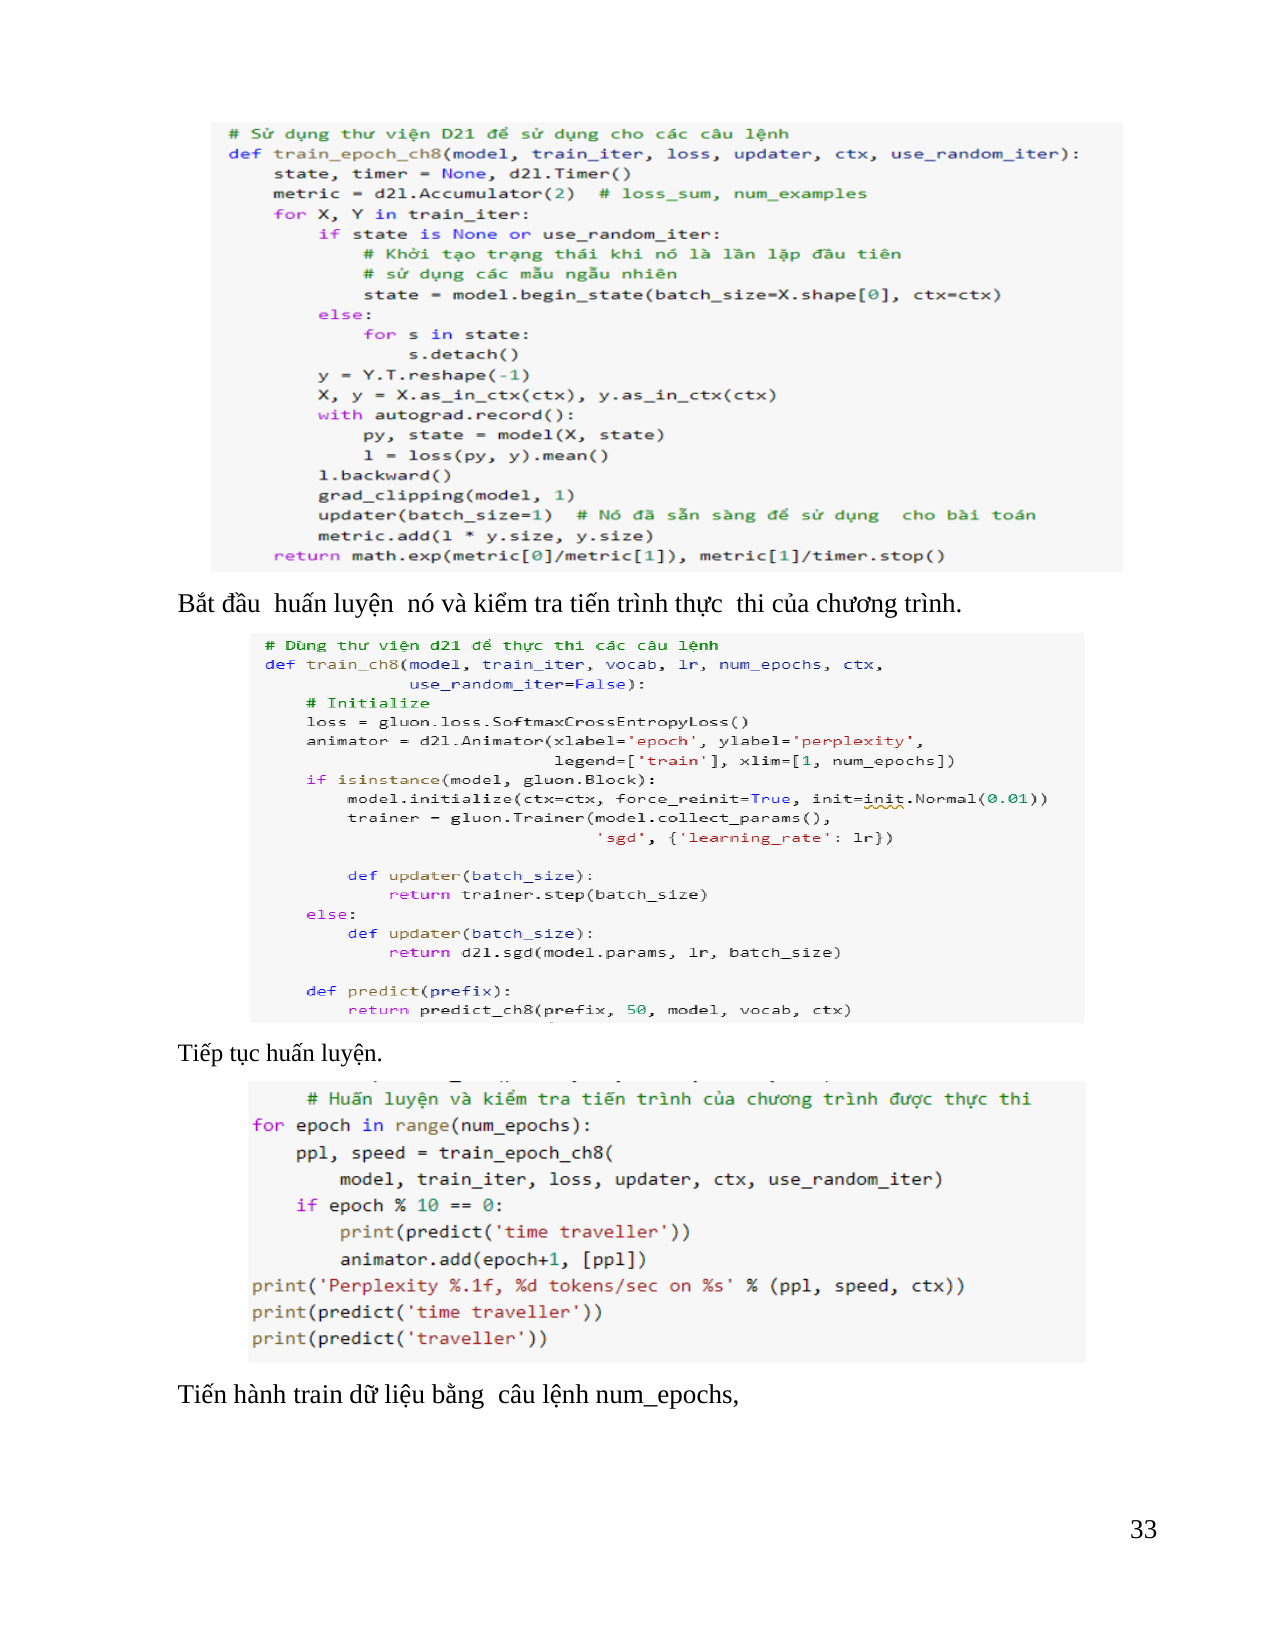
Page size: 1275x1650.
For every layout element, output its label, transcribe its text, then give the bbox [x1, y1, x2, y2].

text Tiếp tục huấn luyện. [177, 1038, 1157, 1067]
text Bắt đầu huấn luyện nó và kiểm tra tiến trình thực thi của chương trình. [177, 587, 1157, 618]
picture [249, 633, 1085, 1023]
picture [248, 1081, 1086, 1363]
text Tiến hành train dữ liệu bằng câu lệnh num_epochs, [177, 1378, 1157, 1409]
picture [211, 118, 1123, 572]
